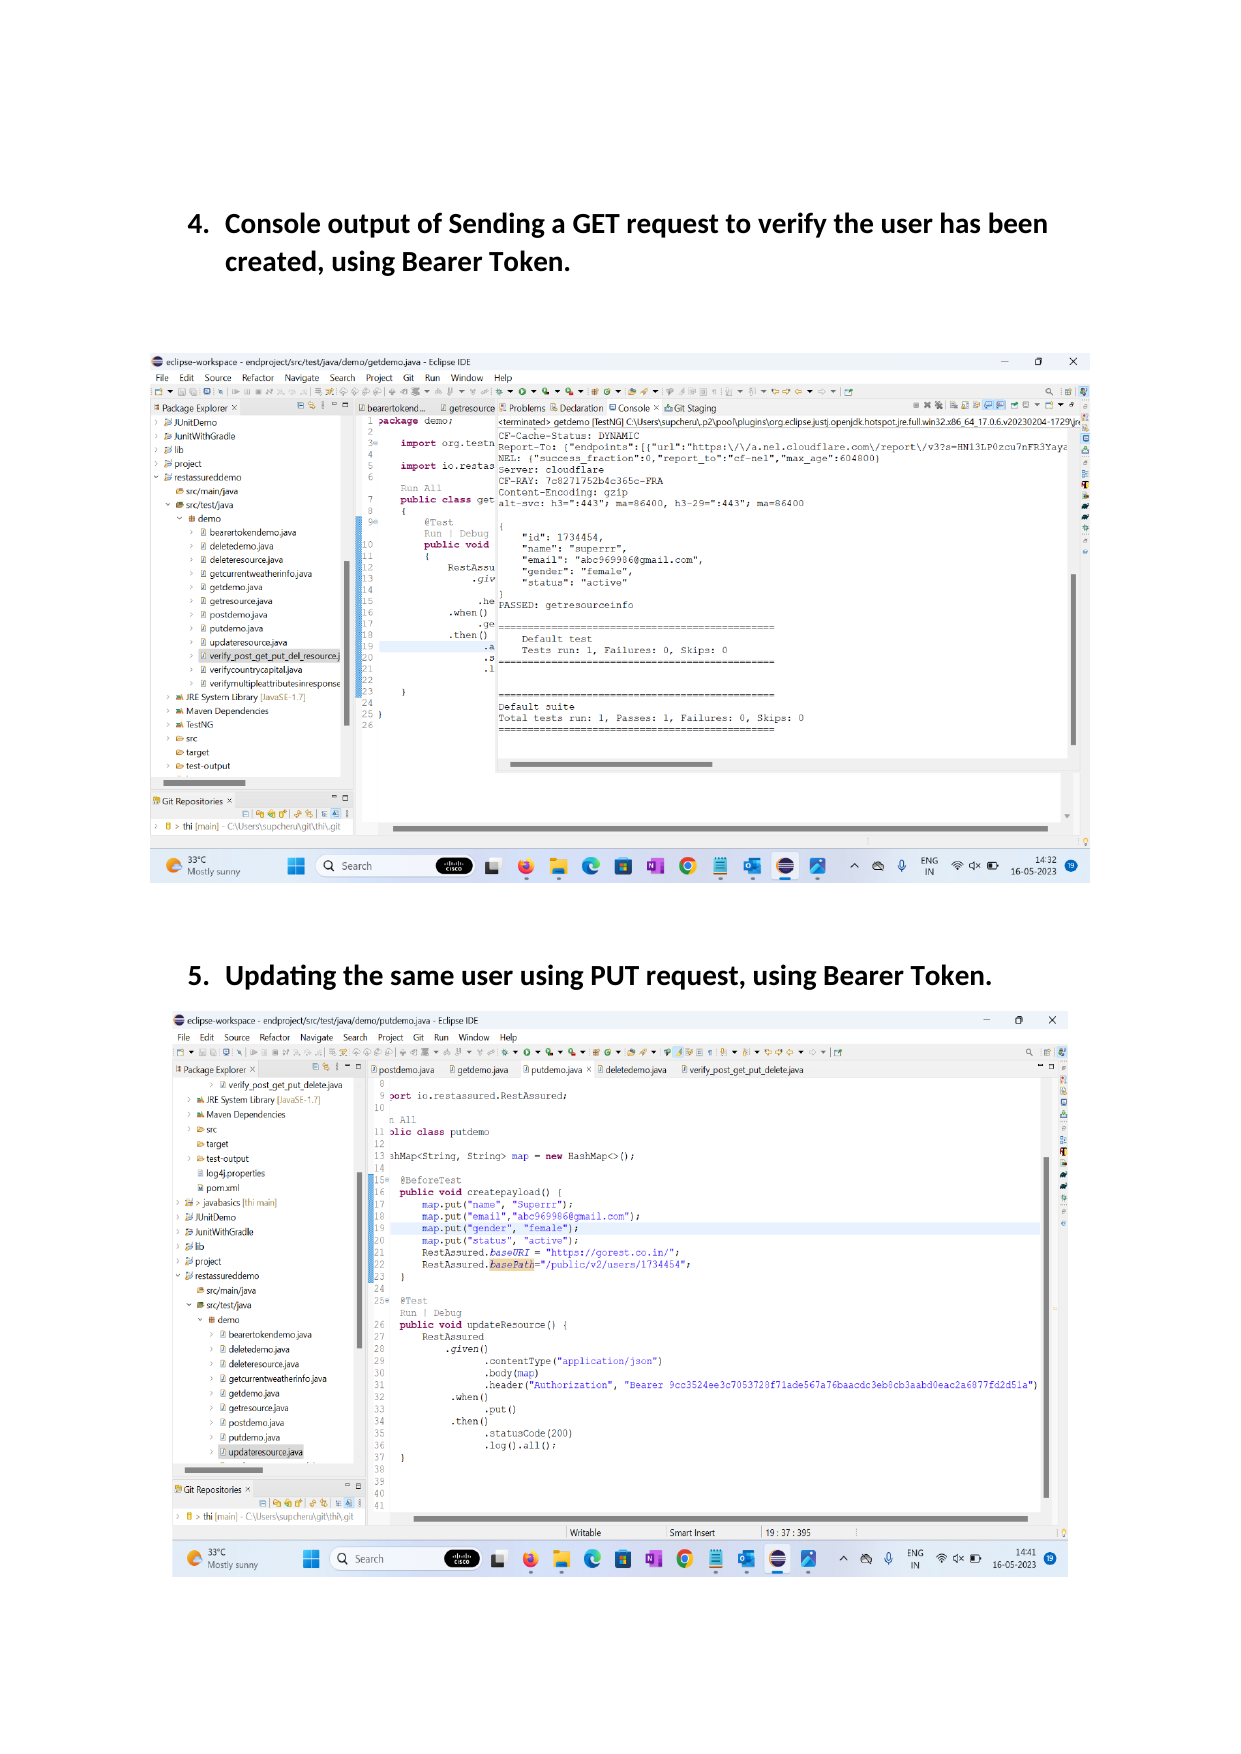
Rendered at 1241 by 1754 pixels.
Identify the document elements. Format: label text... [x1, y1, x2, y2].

picture [172, 1011, 1068, 1577]
picture [150, 353, 1091, 883]
list Console output of Sending a GET request to verify the user has been created, using Bearer Token. [187, 205, 1090, 279]
list Updating the same user using PUT request, using Bearer Token. [187, 957, 1090, 992]
